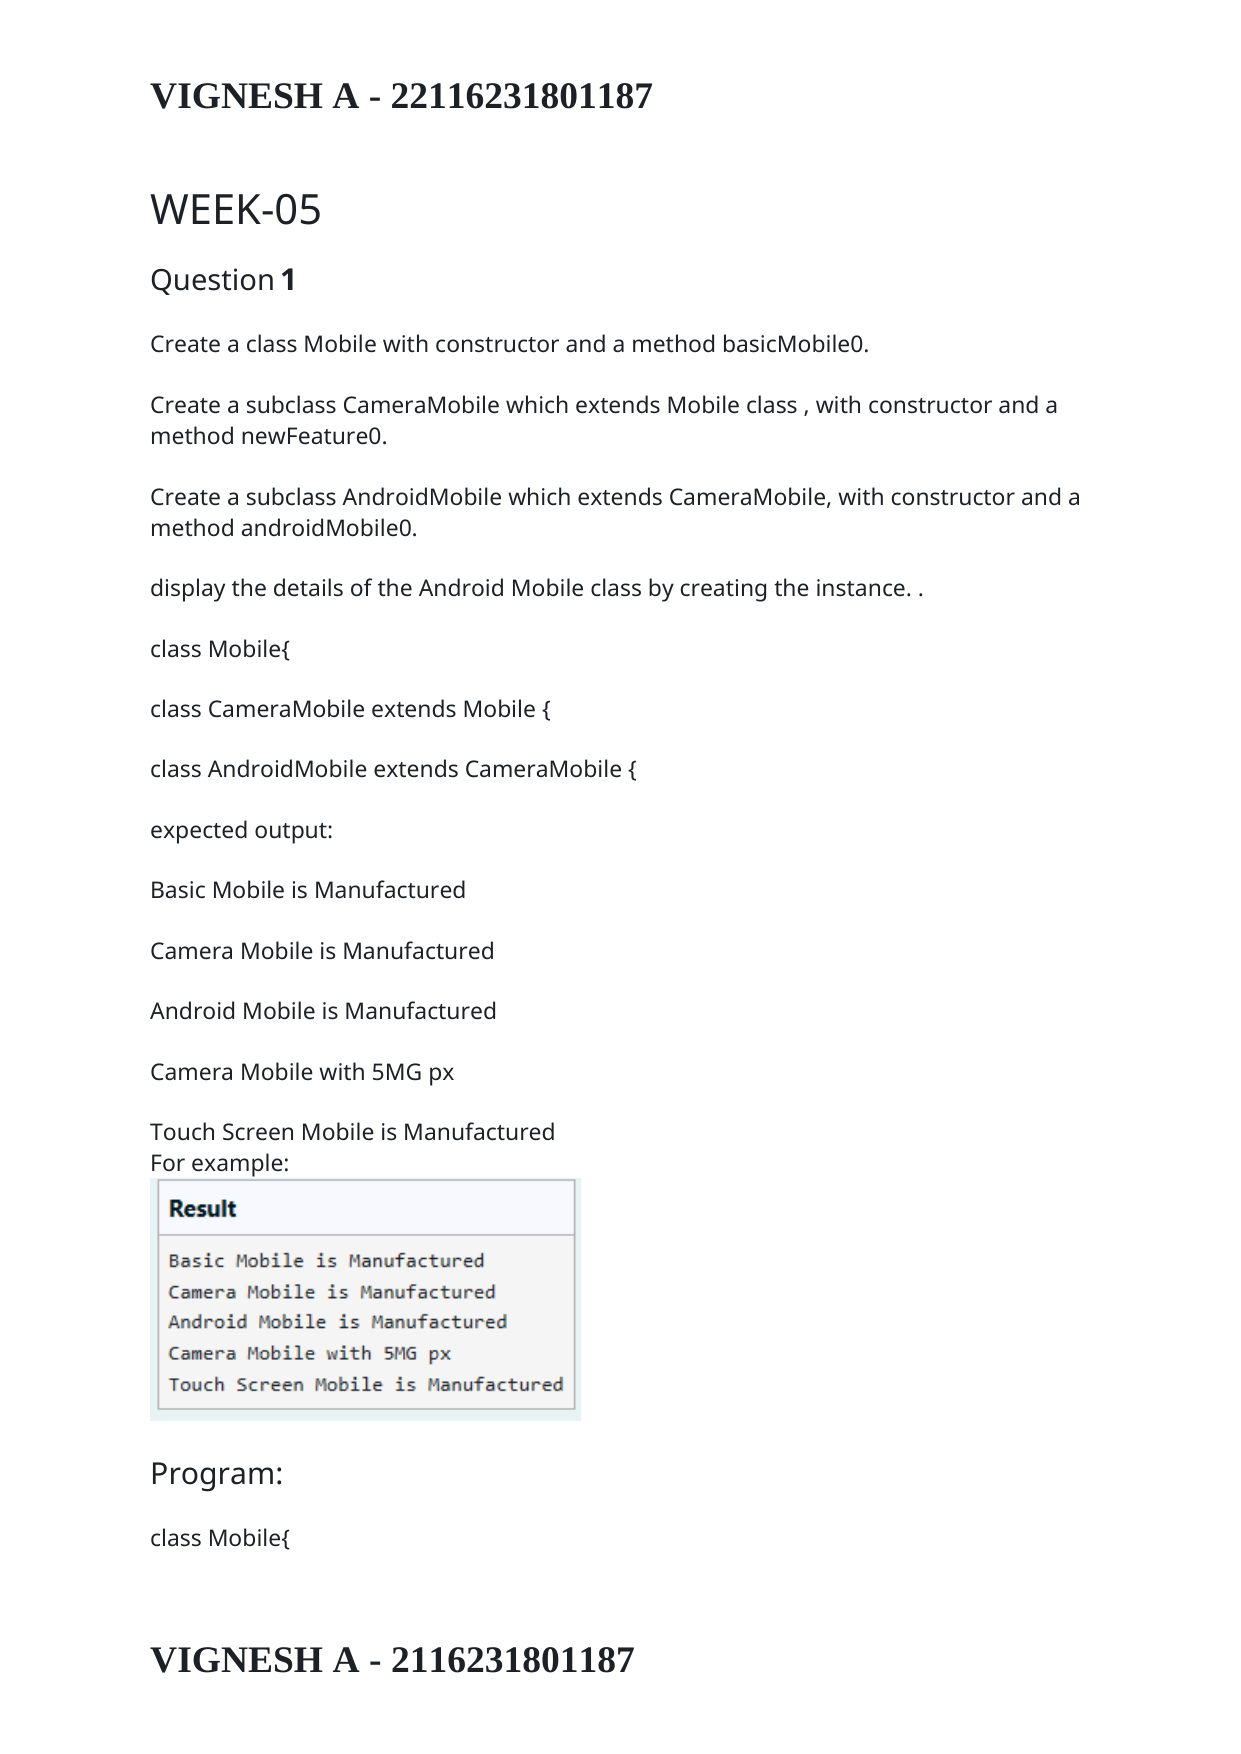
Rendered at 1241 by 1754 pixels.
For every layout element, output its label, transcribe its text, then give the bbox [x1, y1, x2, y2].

subtitle class Mobile{ [150, 632, 1090, 664]
subtitle class Mobile{ [150, 1522, 1090, 1553]
text WEEK-05 [150, 180, 1090, 237]
subtitle expected output: [150, 814, 1090, 845]
subtitle class AndroidMobile extends CameraMobile { [150, 753, 1090, 784]
subtitle Create a subclass AndroidMobile which extends CameraMobile, with constructor and a method androidMobile0. [150, 480, 1090, 543]
subtitle class CameraMobile extends Mobile { [150, 693, 1090, 724]
subtitle Android Mobile is Manufactured [150, 995, 1090, 1026]
subtitle For example: [150, 1147, 1090, 1178]
subtitle Question 1 [150, 258, 1090, 299]
picture [150, 1178, 582, 1421]
subtitle Create a class Mobile with constructor and a method basicMobile0. [150, 328, 1090, 359]
subtitle Camera Mobile is Manufactured [150, 934, 1090, 966]
subtitle Camera Mobile with 5MG px [150, 1055, 1090, 1087]
subtitle Basic Mobile is Manufactured [150, 874, 1090, 905]
subtitle Program: [150, 1452, 1090, 1493]
subtitle Touch Screen Mobile is Manufactured [150, 1116, 1090, 1147]
subtitle Create a subclass CameraMobile which extends Mobile class , with constructor and a method newFeature0. [150, 389, 1090, 451]
subtitle display the details of the Android Mobile class by creating the instance. . [150, 572, 1090, 603]
